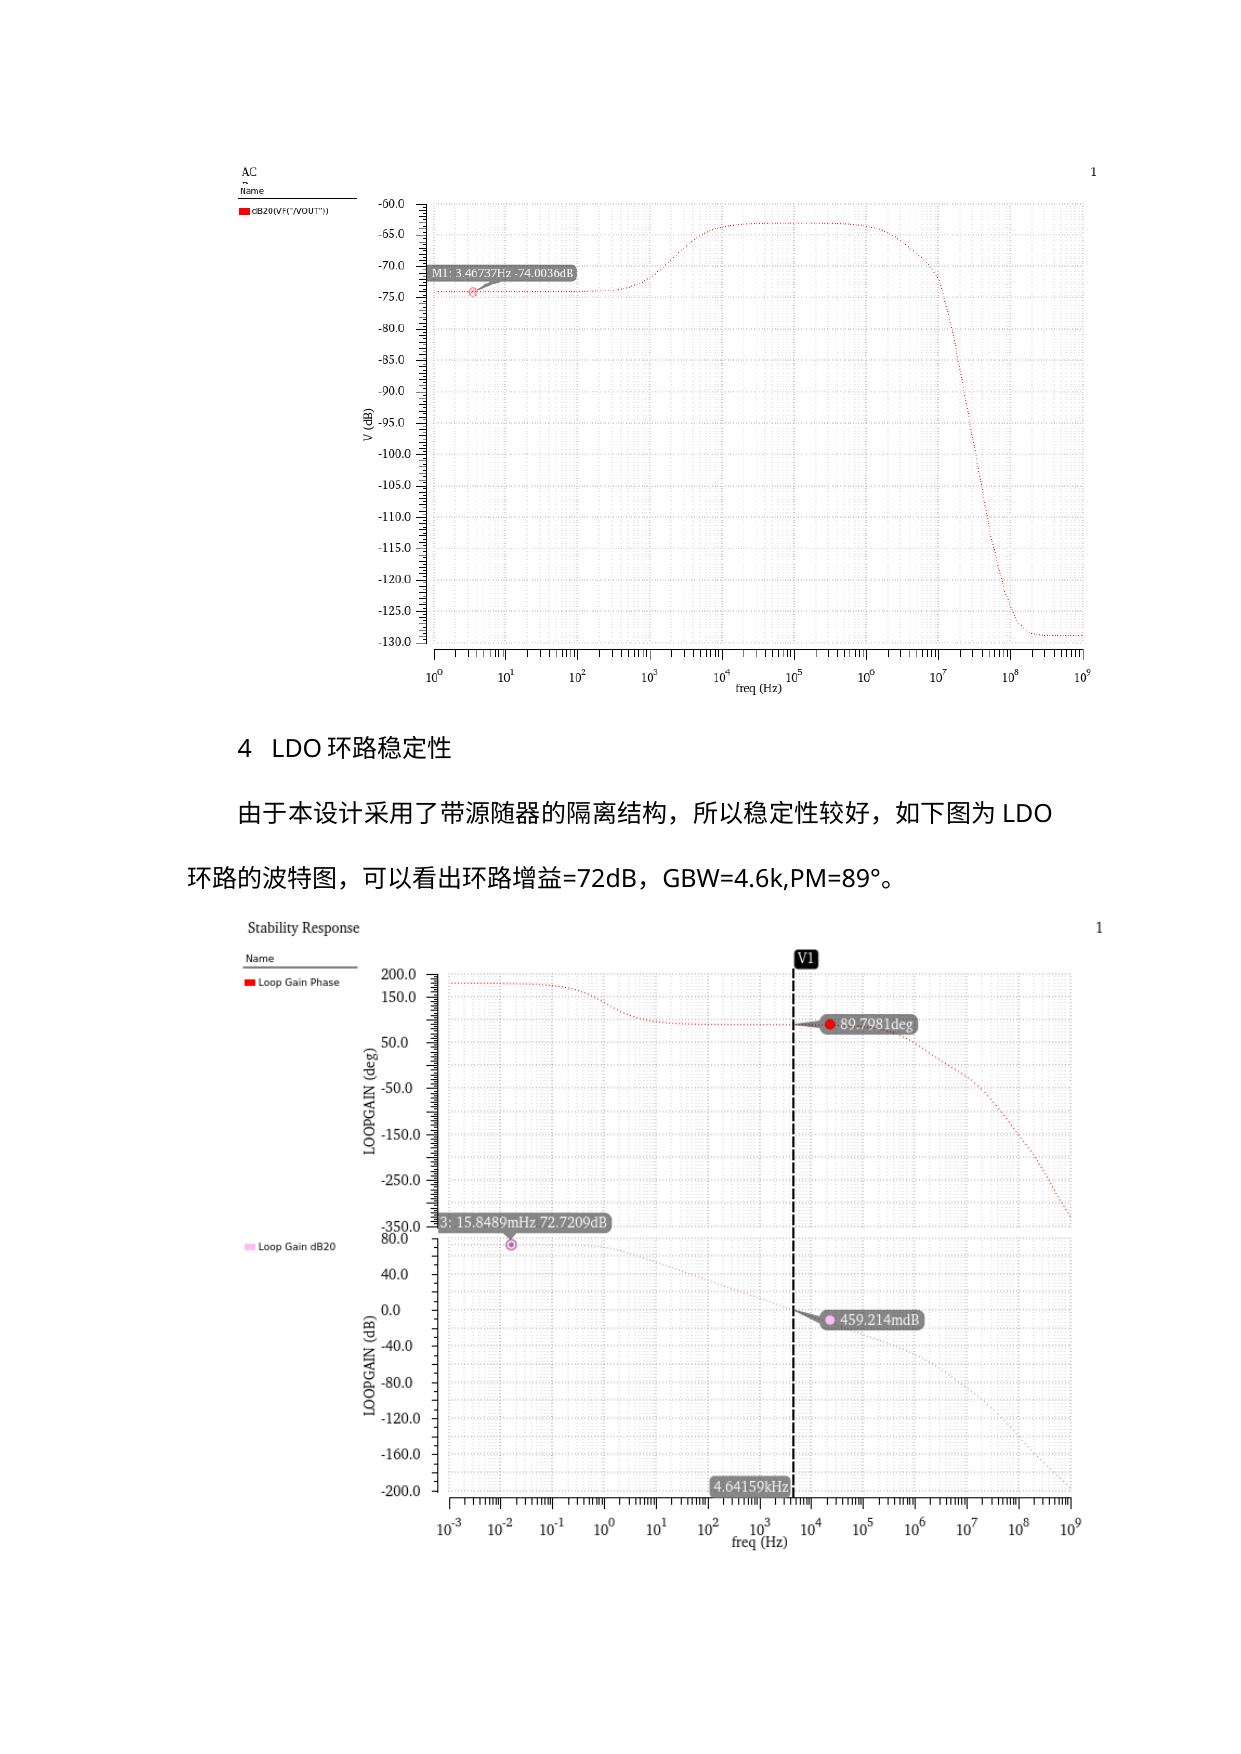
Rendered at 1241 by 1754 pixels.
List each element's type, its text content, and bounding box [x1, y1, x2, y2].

text 4 LDO环路稳定性 [187, 714, 1053, 779]
picture [237, 162, 1103, 698]
text 由于本设计采用了带源随器的隔离结构，所以稳定性较好，如下图为LDO环路的波特图，可以看出环路增益=72dB，GBW=4.6k,PM=89°。 [187, 779, 1053, 909]
picture [237, 909, 1103, 1559]
